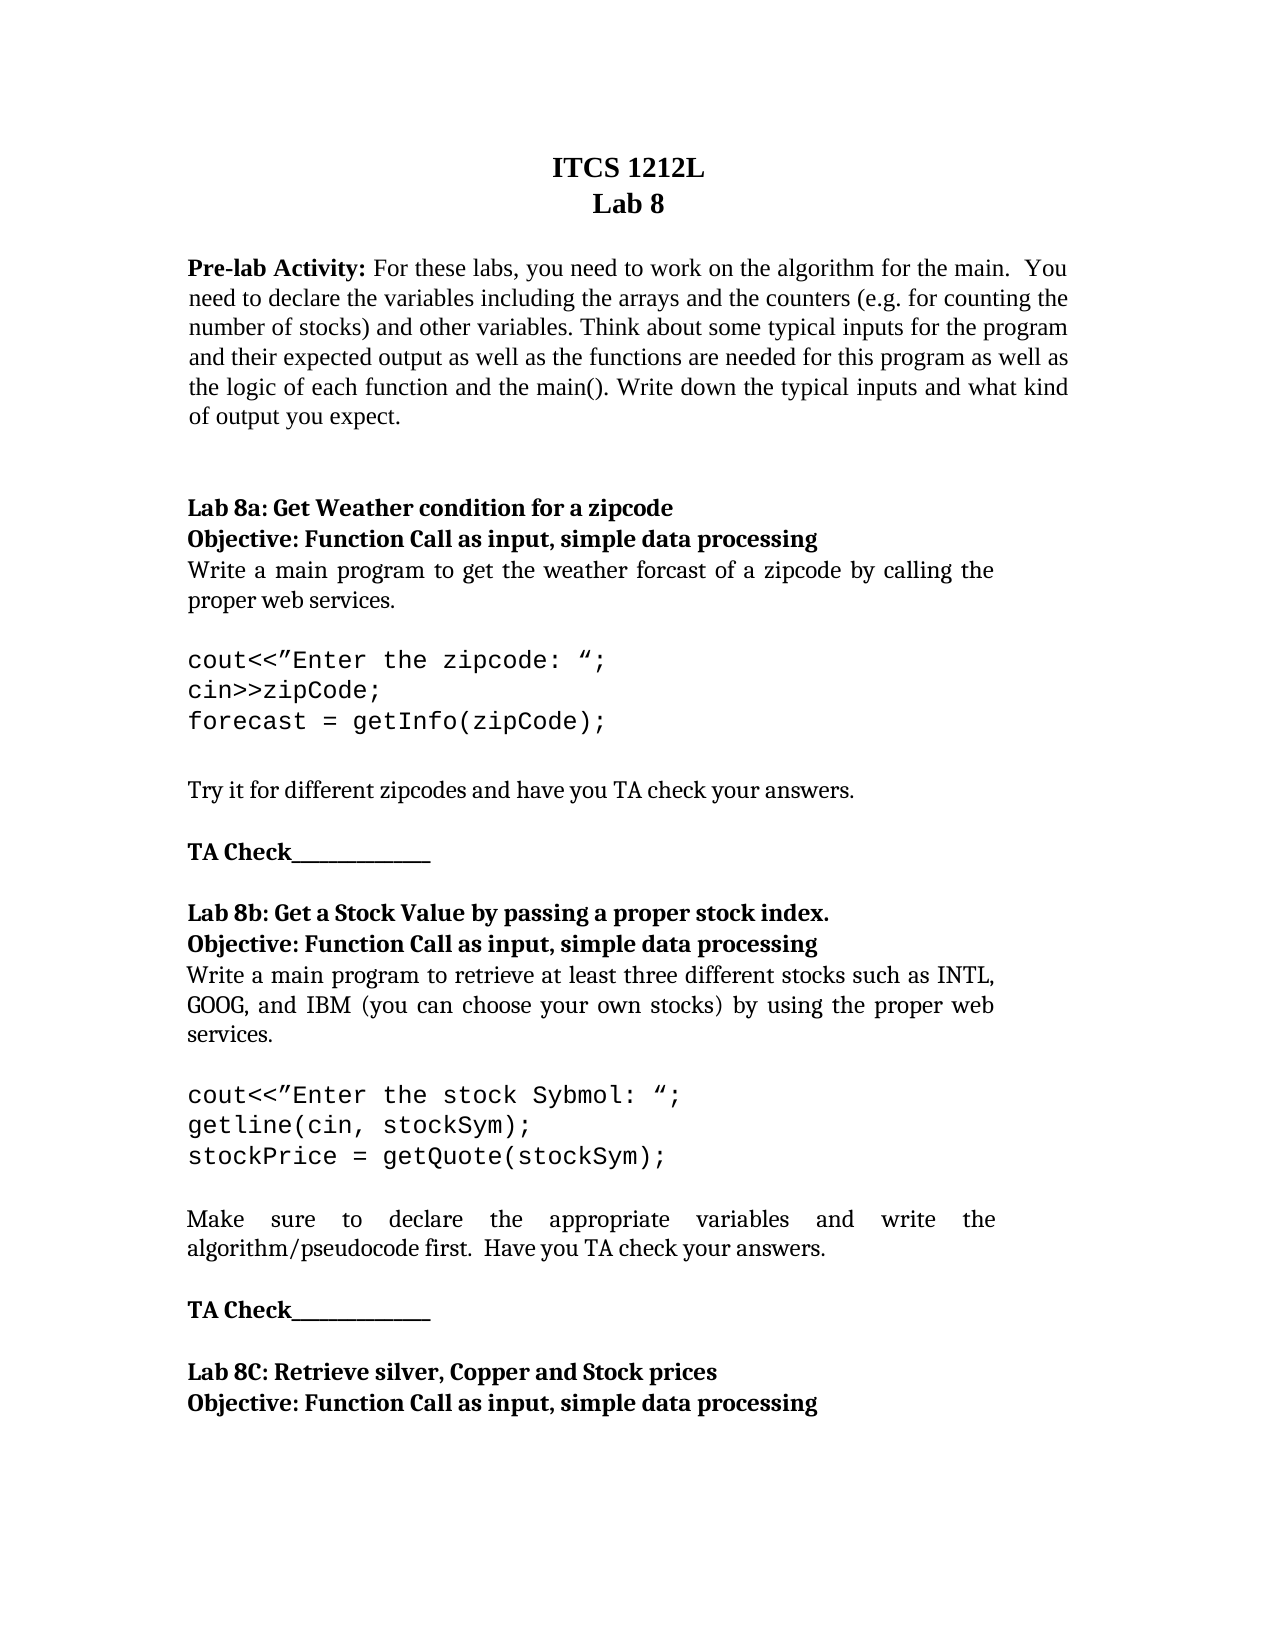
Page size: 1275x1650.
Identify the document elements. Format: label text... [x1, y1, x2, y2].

subtitle forecast = getInfo(zipCode); [187, 708, 1069, 737]
text Lab 8b: Get a Stock Value by passing a proper stock index. [187, 899, 996, 928]
text Try it for different zipcodes and have you TA check your answers. [187, 776, 996, 804]
text Lab 8a: Get Weather condition for a zipcode [187, 494, 996, 523]
text Objective: Function Call as input, simple data processing [187, 525, 996, 554]
text TA Check_______________ [187, 1296, 996, 1325]
text Lab 8 [187, 186, 1069, 219]
text cin>>zipCode; [187, 678, 996, 706]
text cout<<”Enter the stock Sybmol: “; [187, 1082, 996, 1111]
text Make sure to declare the appropriate variables and write the algorithm/pseudocode first. Have you TA check your answers. [186, 1205, 996, 1263]
text Objective: Function Call as input, simple data processing [187, 1389, 996, 1418]
text Write a main program to get the weather forcast of a zipcode by calling the proper web services. [187, 556, 996, 614]
text TA Check_______________ [187, 837, 996, 866]
text ITCS 1212L [187, 150, 1069, 183]
text cout<<”Enter the zipcode: “; [187, 647, 996, 676]
text stockPrice = getQuote(stockSym); [187, 1143, 996, 1172]
text Pre-lab Activity: For these labs, you need to work on the algorithm for the main. You need to declare the variables including the arrays and the counters (e.g. for counting the number of stocks) and other variables. Think about some typical inputs for the program and their expected output as well as the functions are needed for this program as well as the logic of each function and the main(). Write down the typical inputs and what kind of output you expect. [187, 253, 1069, 430]
text Lab 8C: Retrieve silver, Copper and Stock prices [187, 1358, 996, 1387]
text getline(cin, stockSym); [187, 1113, 996, 1141]
text Objective: Function Call as input, simple data processing [187, 930, 996, 959]
text Write a main program to retrieve at least three different stocks such as INTL, GOOG, and IBM (you can choose your own stocks) by using the proper web services. [186, 961, 996, 1049]
